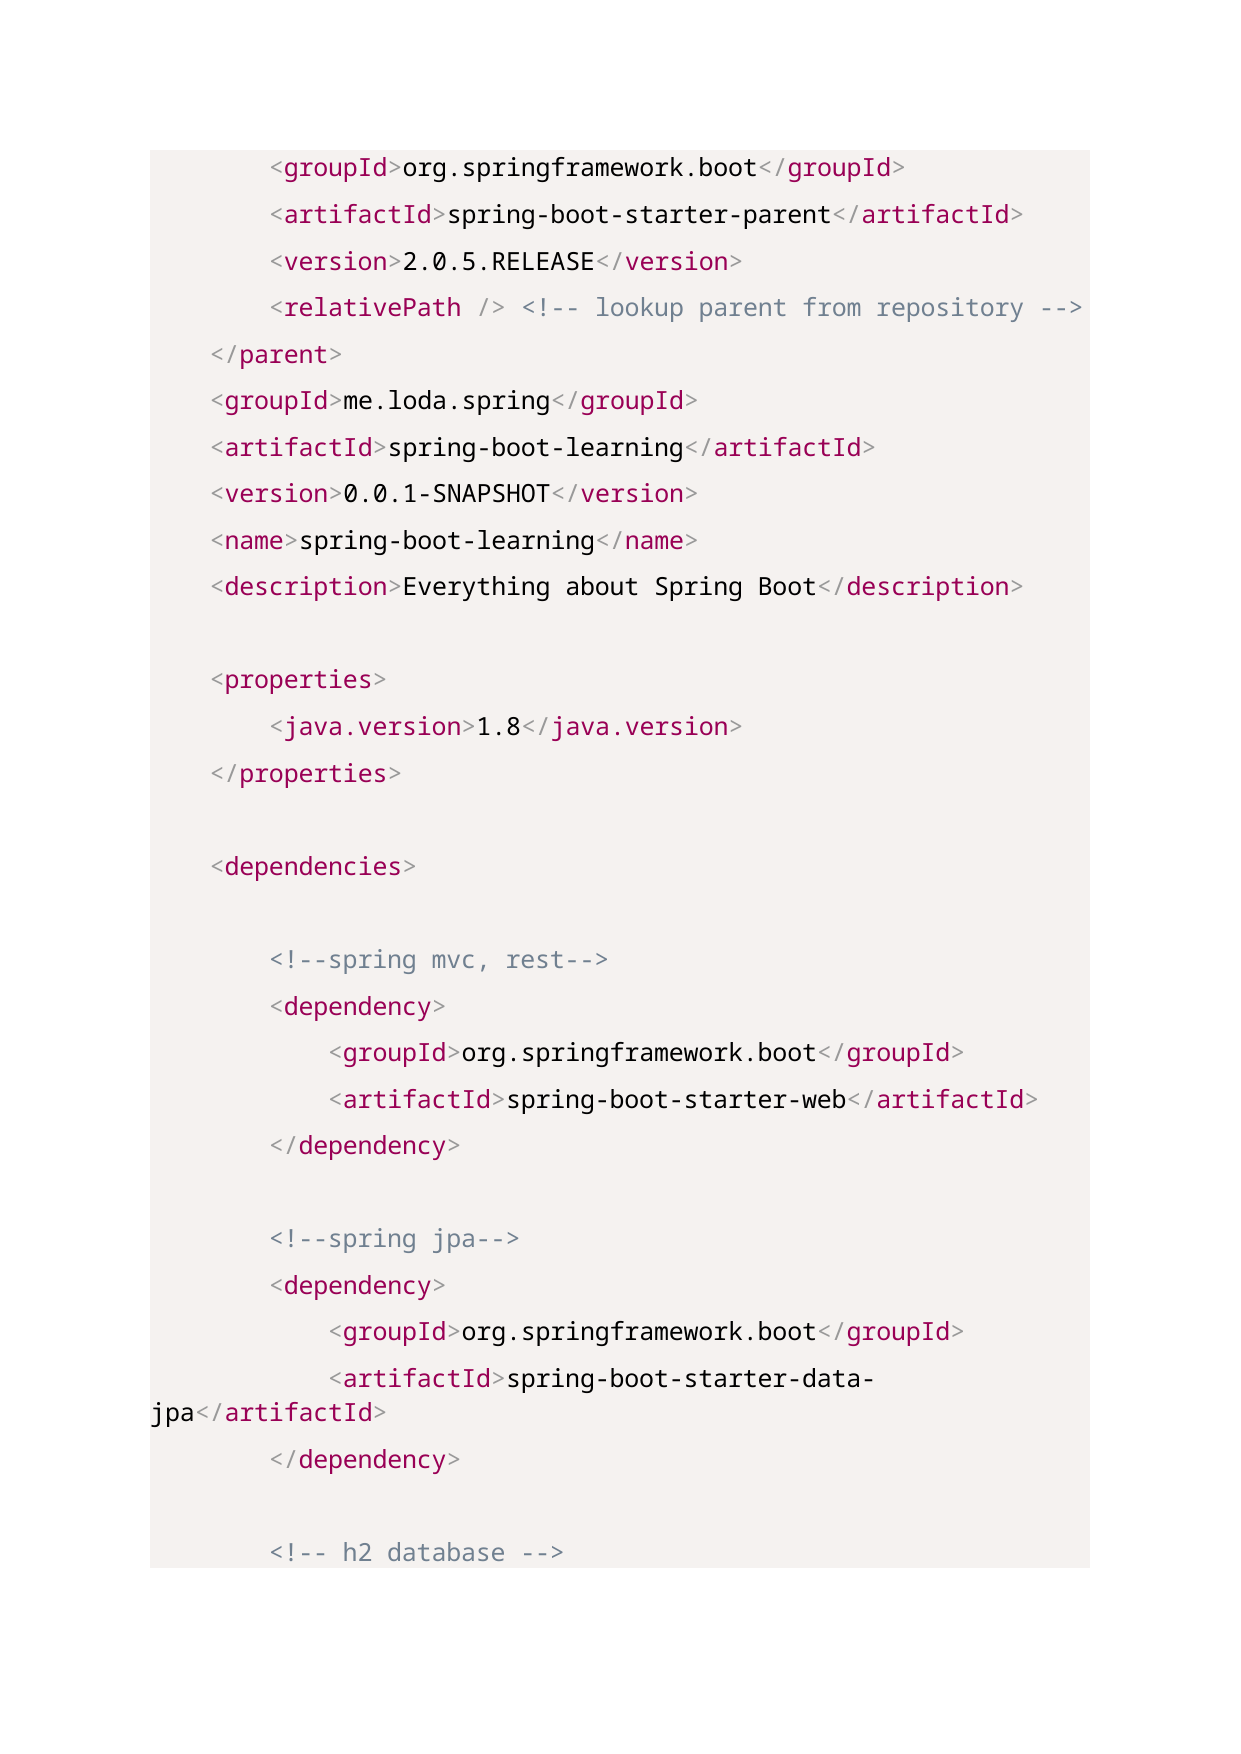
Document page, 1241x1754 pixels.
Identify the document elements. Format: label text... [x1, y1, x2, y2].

text </properties> [150, 755, 1090, 789]
text <version>2.0.5.RELEASE</version> [150, 243, 1090, 277]
text </dependency> [150, 1441, 1090, 1475]
text <!-- h2 database --> [150, 1534, 1090, 1568]
text <artifactId>spring-boot-starter-data-jpa</artifactId> [150, 1361, 1090, 1429]
text <name>spring-boot-learning</name> [150, 522, 1090, 557]
text <!--spring jpa--> [150, 1221, 1090, 1255]
text <description>Everything about Spring Boot</description> [150, 569, 1090, 603]
text <groupId>me.loda.spring</groupId> [150, 383, 1090, 417]
text <relativePath /> <!-- lookup parent from repository --> [150, 290, 1090, 324]
text <properties> [150, 662, 1090, 696]
text <artifactId>spring-boot-learning</artifactId> [150, 429, 1090, 463]
text <java.version>1.8</java.version> [150, 709, 1090, 743]
text <version>0.0.1-SNAPSHOT</version> [150, 476, 1090, 510]
text <artifactId>spring-boot-starter-web</artifactId> [150, 1081, 1090, 1115]
text <groupId>org.springframework.boot</groupId> [150, 1314, 1090, 1348]
text <artifactId>spring-boot-starter-parent</artifactId> [150, 197, 1090, 231]
text <groupId>org.springframework.boot</groupId> [150, 150, 1090, 184]
text <dependency> [150, 1267, 1090, 1302]
text </parent> [150, 336, 1090, 370]
text </dependency> [150, 1128, 1090, 1162]
text <!--spring mvc, rest--> [150, 942, 1090, 976]
text <dependency> [150, 988, 1090, 1022]
text <groupId>org.springframework.boot</groupId> [150, 1035, 1090, 1069]
text <dependencies> [150, 848, 1090, 882]
